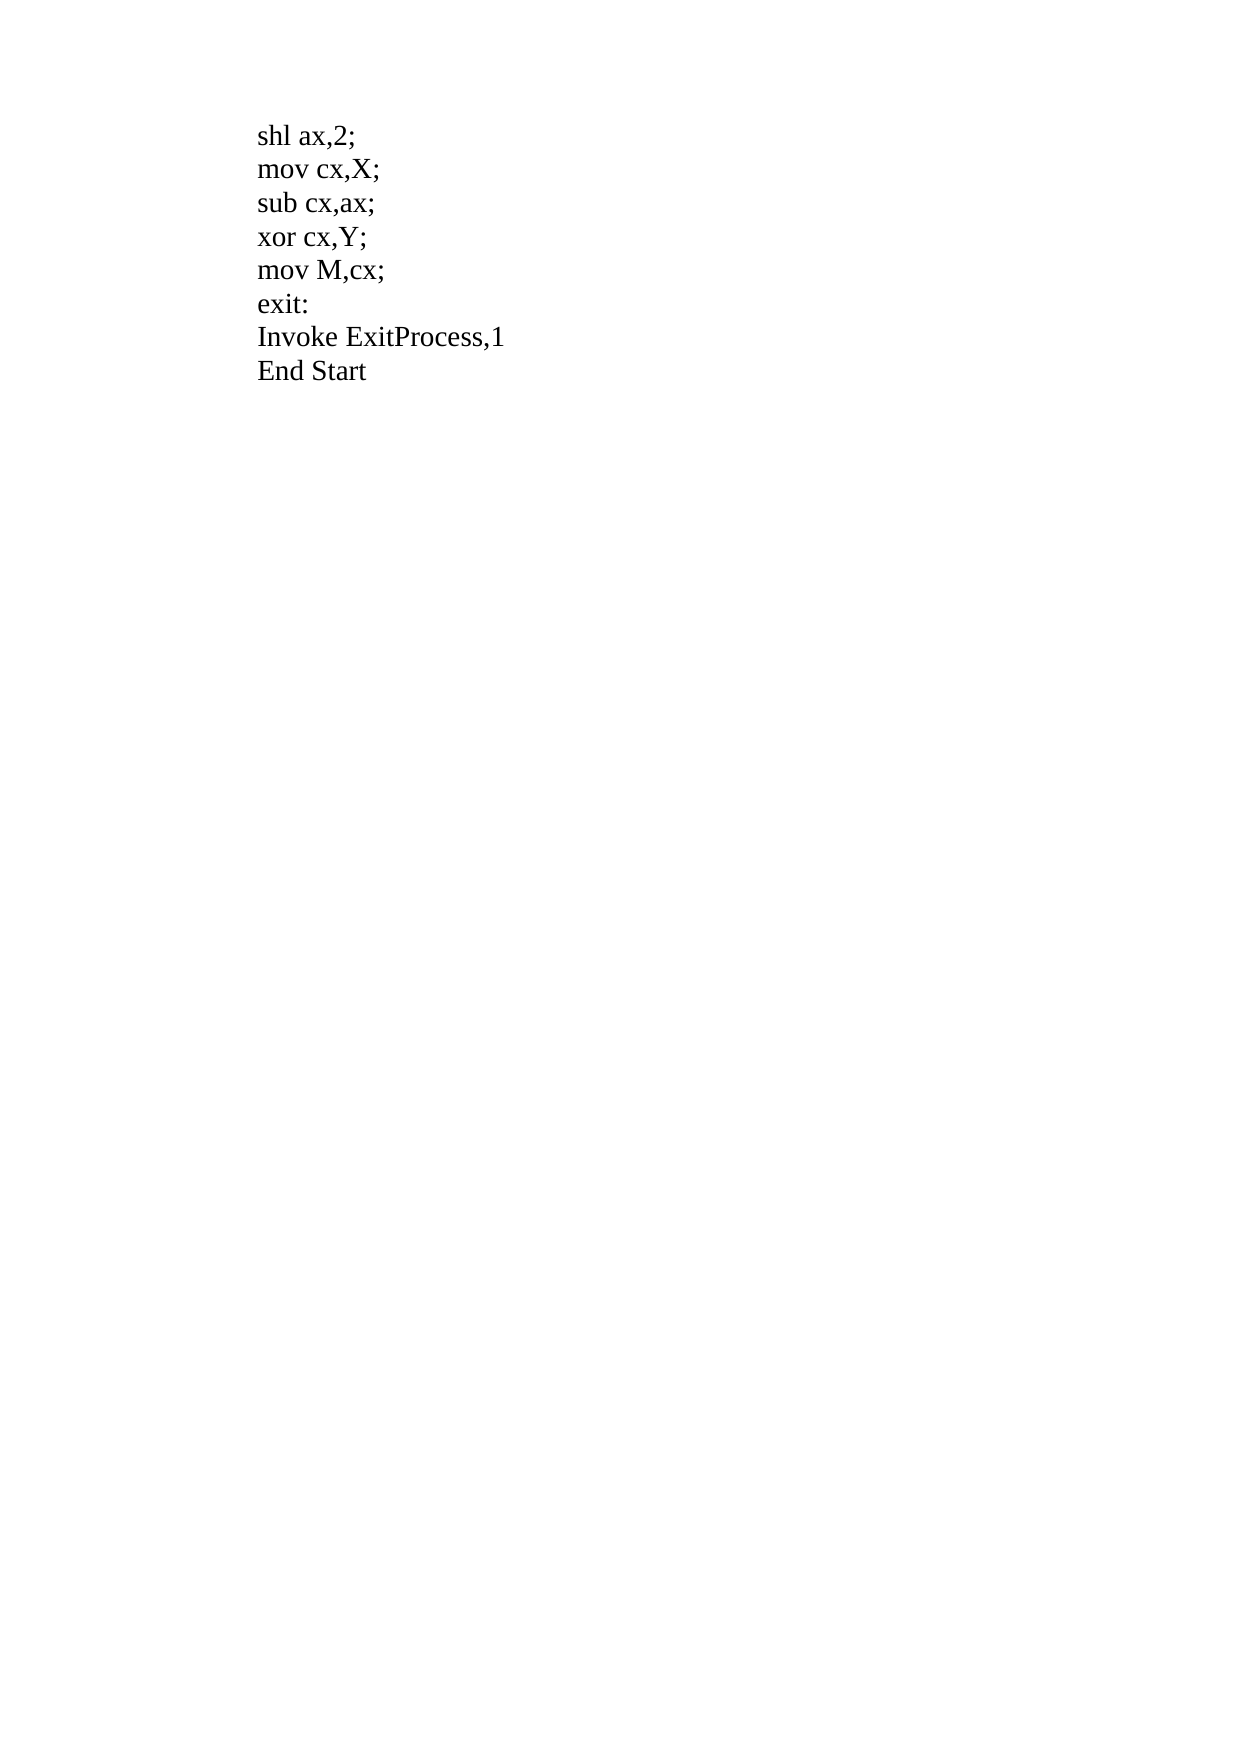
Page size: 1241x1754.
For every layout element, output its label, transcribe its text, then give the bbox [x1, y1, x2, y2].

text exit: [183, 286, 1140, 319]
text shl ax,2; [183, 118, 1140, 152]
text sub cx,ax; [183, 185, 1140, 219]
text xor cx,Y; [183, 219, 1140, 252]
text mov cx,X; [183, 152, 1140, 185]
text mov M,cx; [183, 252, 1140, 286]
text End Start [183, 353, 1140, 386]
text Invoke ExitProcess,1 [183, 319, 1140, 353]
